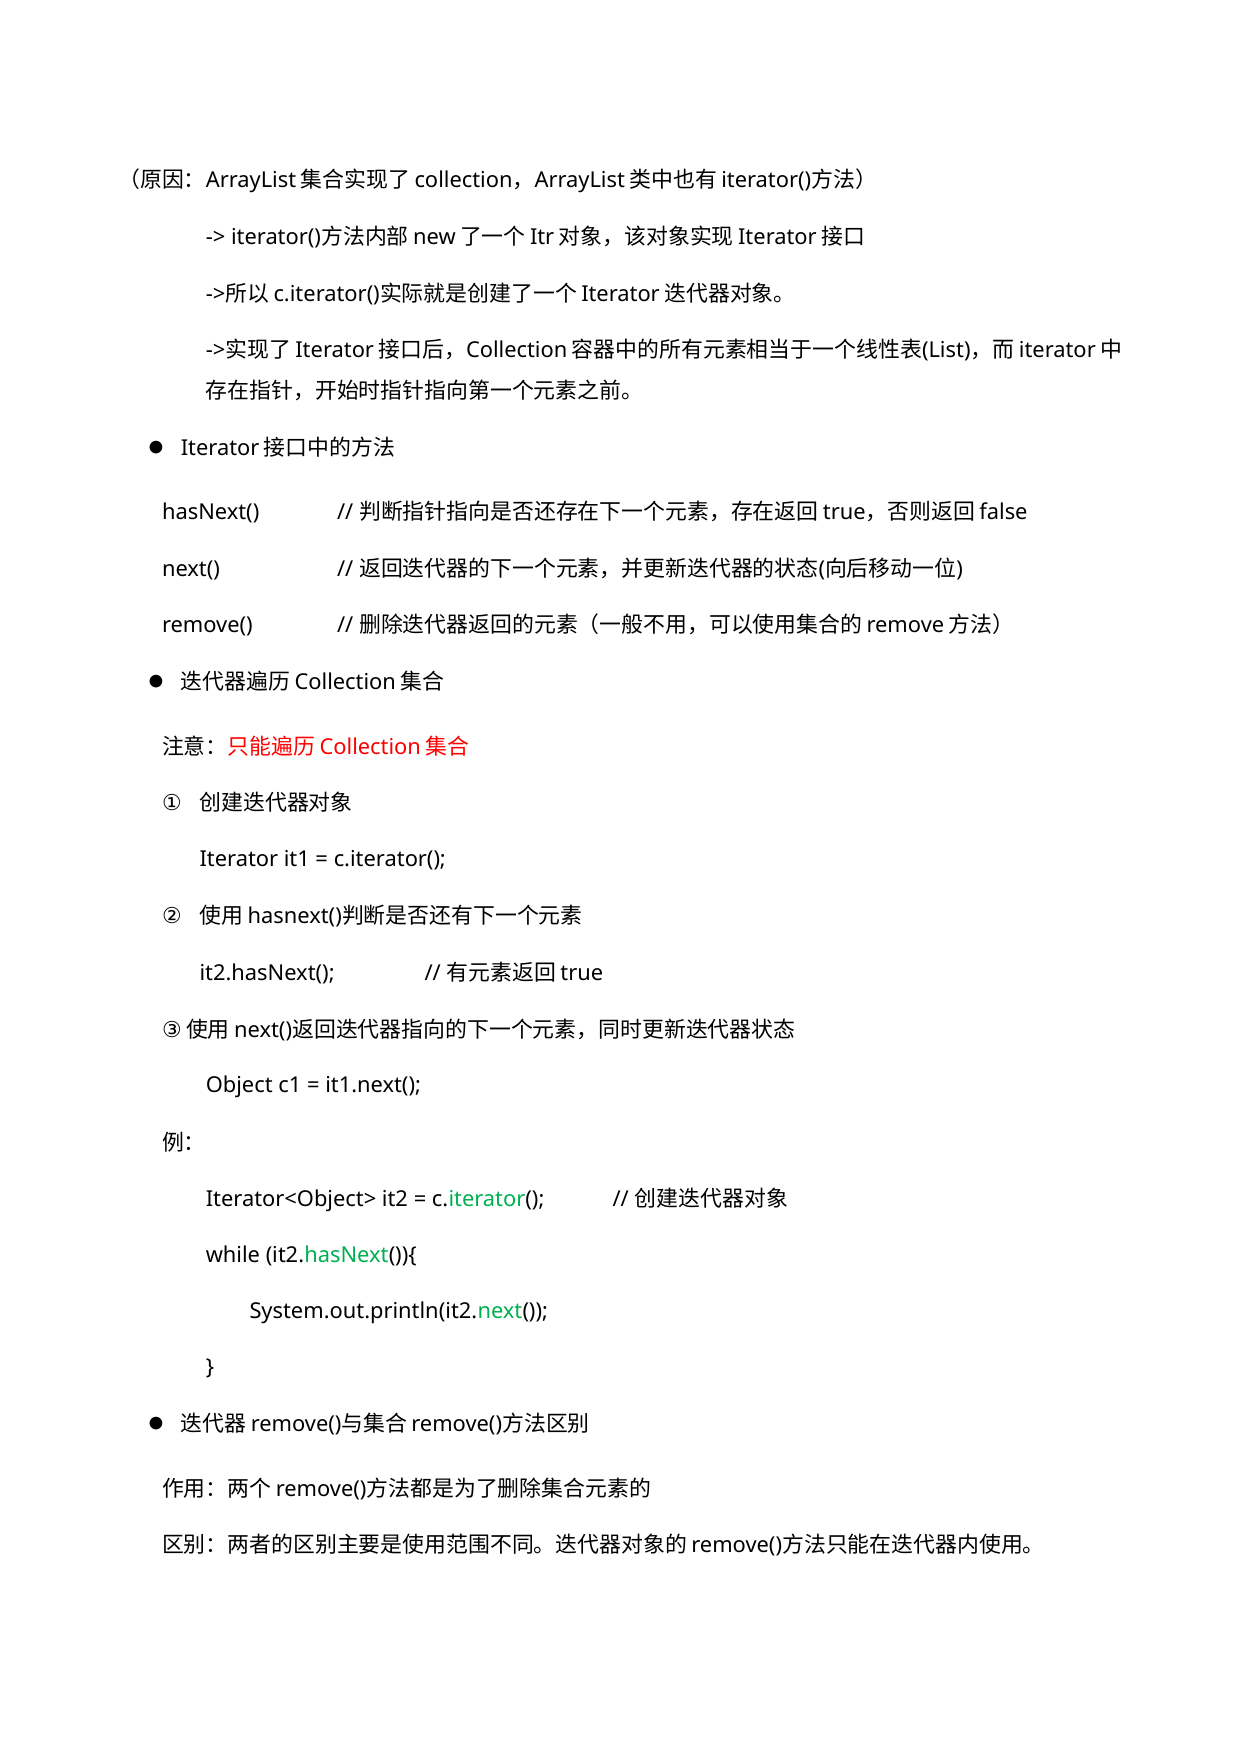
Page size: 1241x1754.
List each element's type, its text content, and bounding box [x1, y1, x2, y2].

list Iterator接口中的方法 [148, 429, 1122, 462]
text ③使用next()返回迭代器指向的下一个元素，同时更新迭代器状态 [118, 1011, 1122, 1044]
text Object c1 = it1.next(); [199, 1068, 1122, 1100]
text 作用：两个remove()方法都是为了删除集合元素的 [148, 1470, 1122, 1503]
text ->所以c.iterator()实际就是创建了一个Iterator迭代器对象。 [162, 275, 1122, 308]
text remove() // 删除迭代器返回的元素（一般不用，可以使用集合的remove方法） [118, 607, 1122, 640]
list 创建迭代器对象 [162, 785, 1122, 818]
text while (it2.hasNext()){ [162, 1237, 1122, 1270]
text Iterator<Object> it2 = c.iterator(); // 创建迭代器对象 [162, 1181, 1122, 1213]
text -> iterator()方法内部new了一个Itr对象，该对象实现Iterator接口 [162, 219, 1122, 251]
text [148, 1527, 1122, 1559]
text it2.hasNext(); // 有元素返回true [199, 954, 1122, 987]
text hasNext() // 判断指针指向是否还存在下一个元素，存在返回true，否则返回false [118, 494, 1122, 526]
text （原因：ArrayList集合实现了collection，ArrayList类中也有iterator()方法） [118, 162, 1122, 194]
text 例： [118, 1124, 1122, 1157]
text 注意：只能遍历Collection集合 [118, 728, 1122, 761]
text next() // 返回迭代器的下一个元素，并更新迭代器的状态(向后移动一位) [118, 551, 1122, 583]
list 迭代器remove()与集合remove()方法区别 [148, 1406, 1122, 1438]
text Iterator it1 = c.iterator(); [199, 842, 1122, 874]
list 迭代器遍历Collection集合 [148, 664, 1122, 696]
list 使用hasnext()判断是否还有下一个元素 [162, 898, 1122, 930]
text } [162, 1350, 1122, 1382]
text System.out.println(it2.next()); [206, 1293, 1122, 1326]
text ->实现了Iterator接口后，Collection容器中的所有元素相当于一个线性表(List)，而iterator中存在指针，开始时指针指向第一个元素之前。 [206, 332, 1122, 405]
